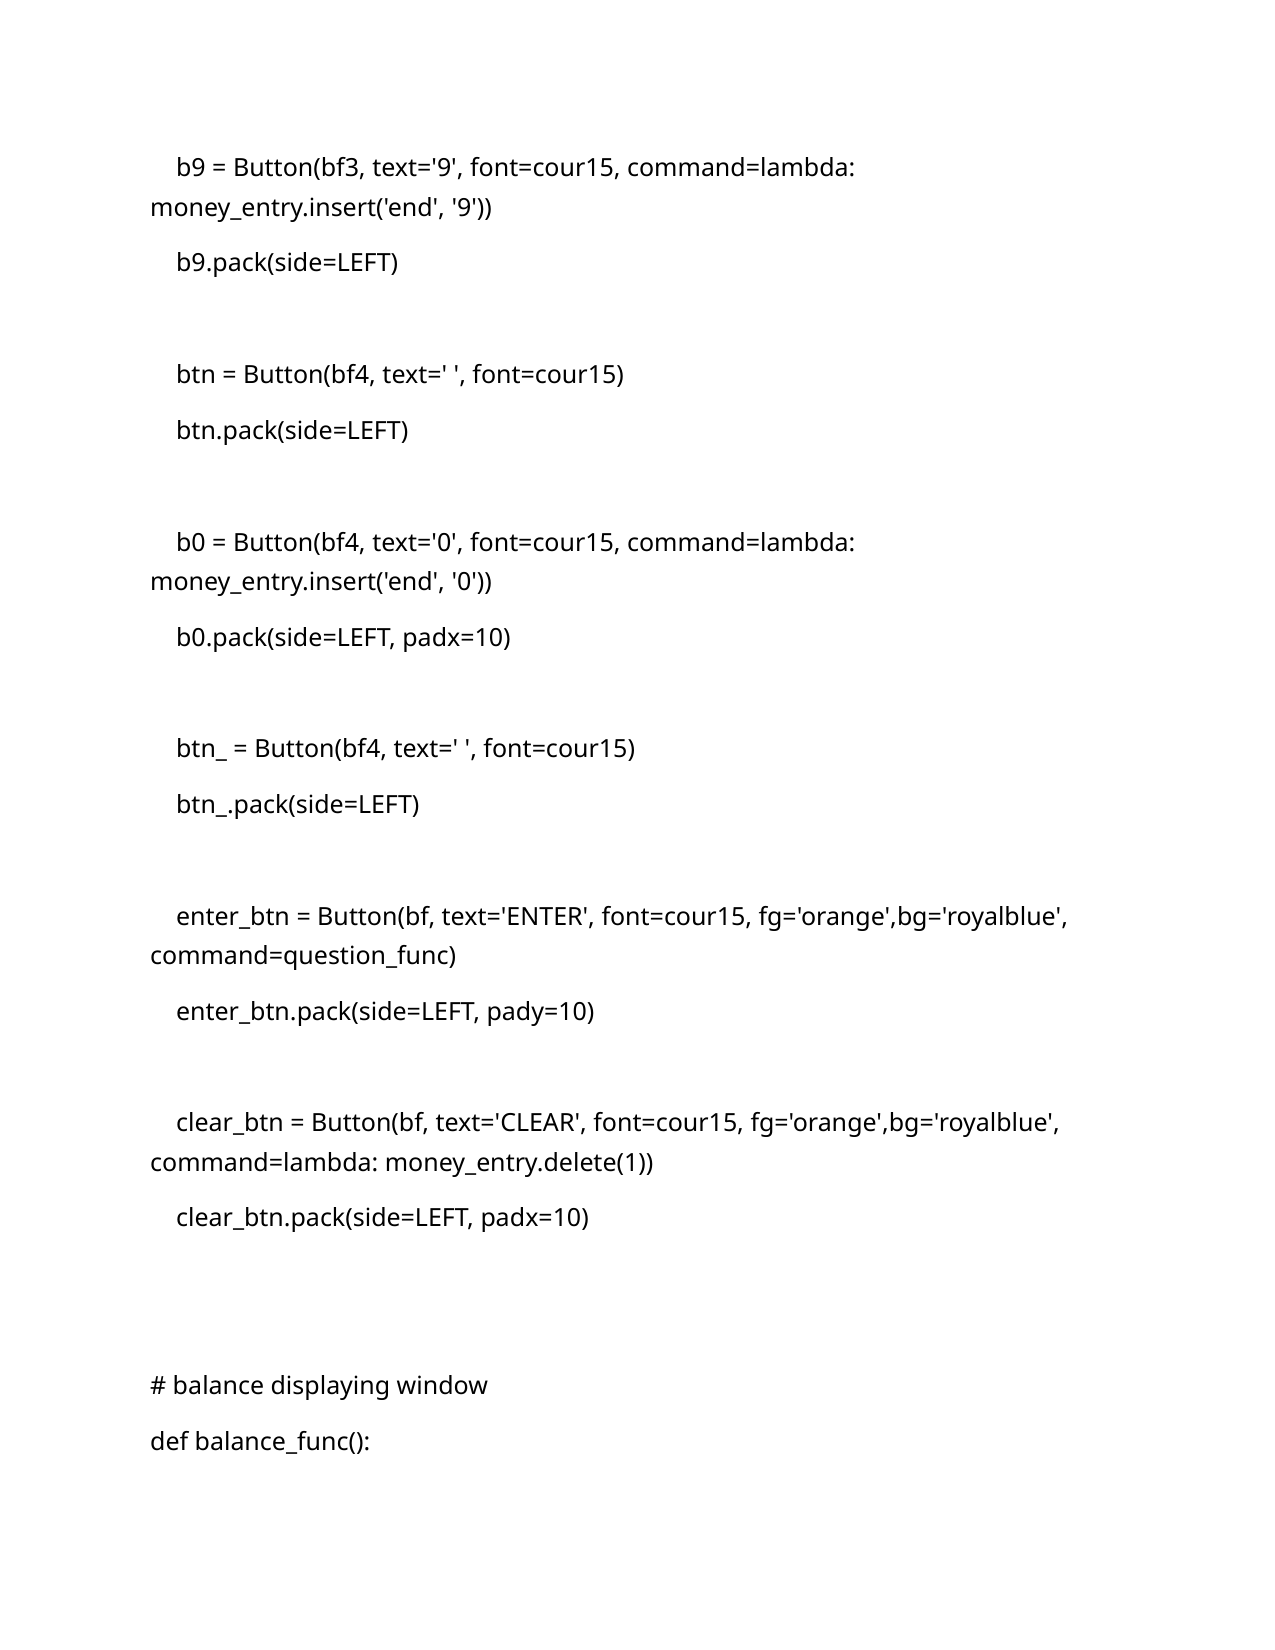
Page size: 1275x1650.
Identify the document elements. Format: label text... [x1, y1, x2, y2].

text def balance_func(): [150, 1423, 1125, 1457]
text btn.pack(side=LEFT) [150, 412, 1125, 447]
text btn_.pack(side=LEFT) [150, 787, 1125, 821]
text enter_btn.pack(side=LEFT, pady=10) [150, 993, 1125, 1027]
text b9 = Button(bf3, text='9', font=cour15, command=lambda: money_entry.insert('end', '9')) [150, 150, 1125, 223]
text btn = Button(bf4, text=' ', font=cour15) [150, 357, 1125, 391]
text btn_ = Button(bf4, text=' ', font=cour15) [150, 731, 1125, 765]
text b0 = Button(bf4, text='0', font=cour15, command=lambda: money_entry.insert('end', '0')) [150, 524, 1125, 597]
text enter_btn = Button(bf, text='ENTER', font=cour15, fg='orange',bg='royalblue', command=question_func) [150, 898, 1125, 972]
text clear_btn.pack(side=LEFT, padx=10) [150, 1200, 1125, 1234]
text # balance displaying window [150, 1367, 1125, 1402]
text clear_btn = Button(bf, text='CLEAR', font=cour15, fg='orange',bg='royalblue', command=lambda: money_entry.delete(1)) [150, 1105, 1125, 1178]
text b0.pack(side=LEFT, padx=10) [150, 619, 1125, 653]
text b9.pack(side=LEFT) [150, 245, 1125, 279]
